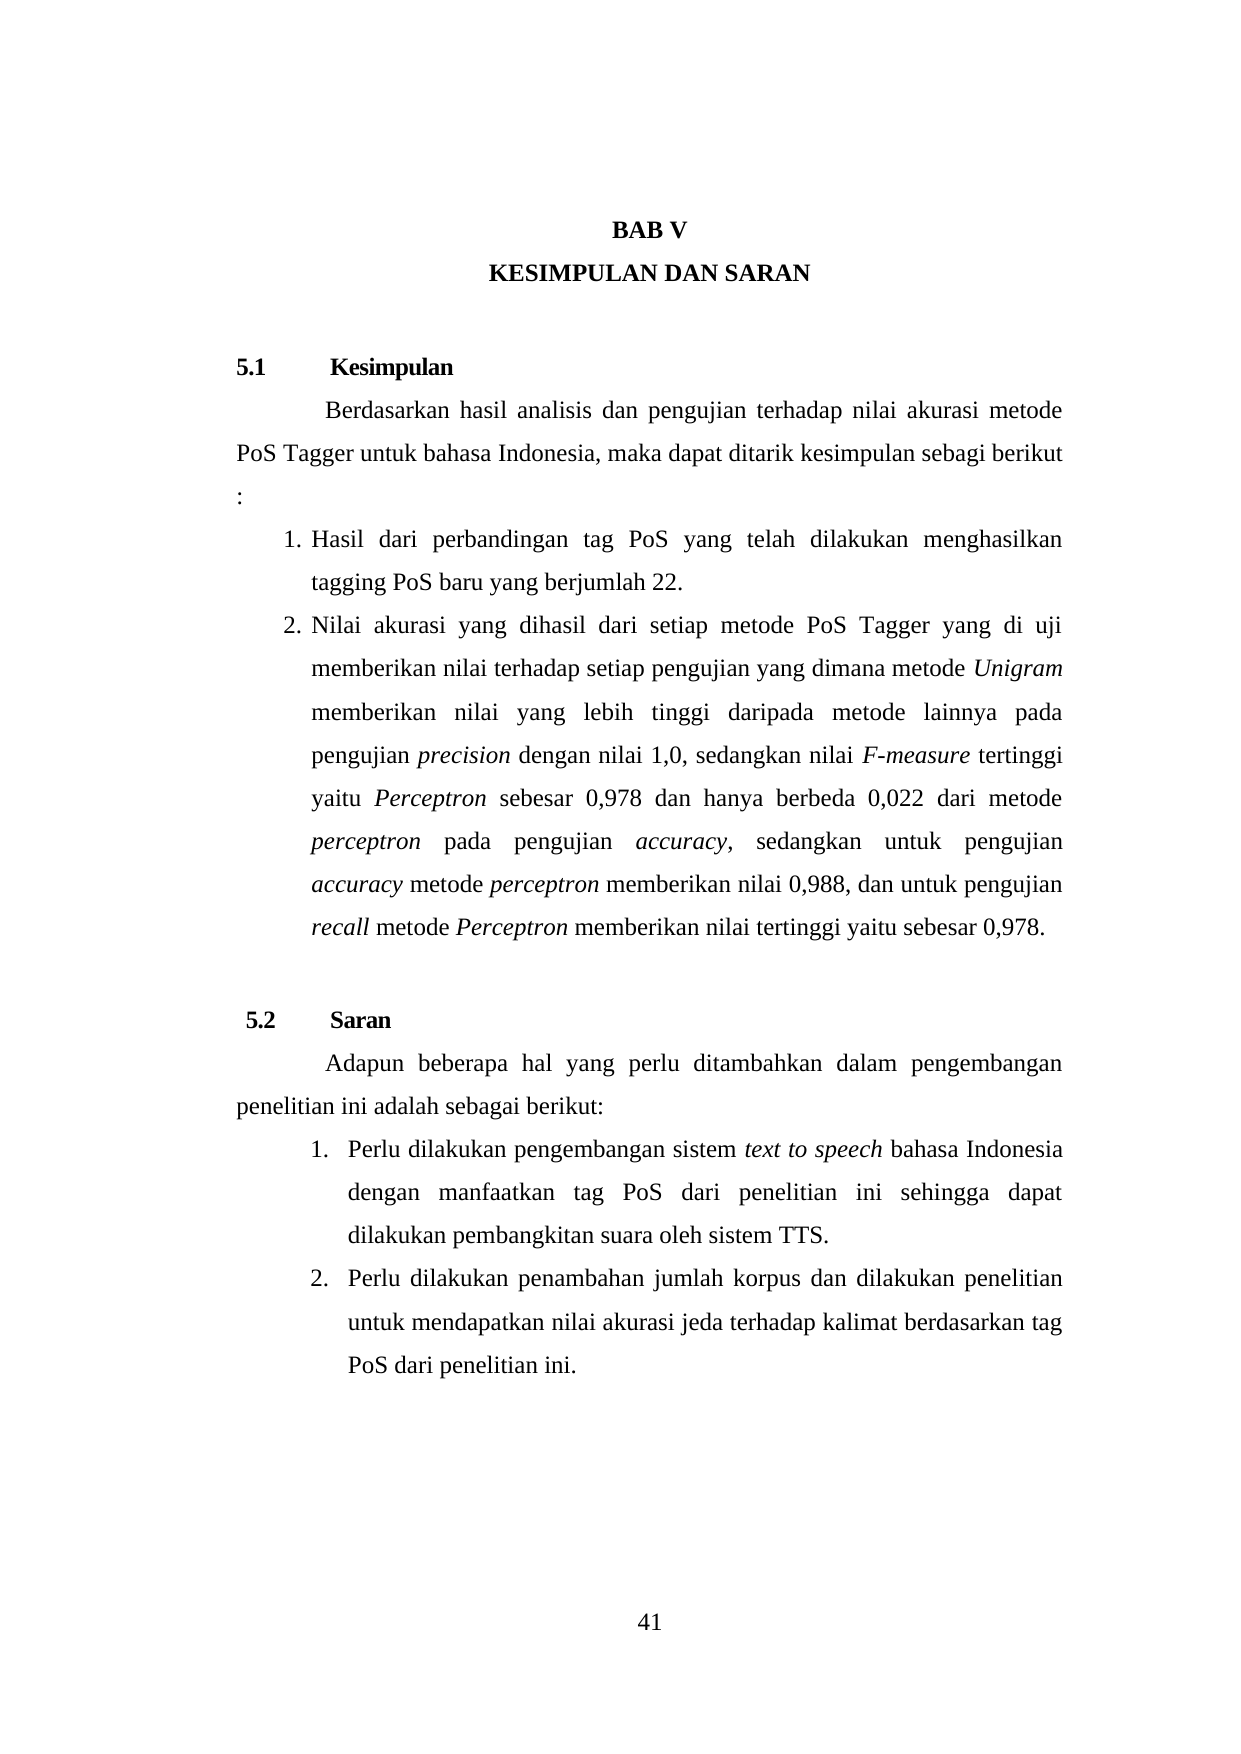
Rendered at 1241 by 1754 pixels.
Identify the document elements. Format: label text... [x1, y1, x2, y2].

list Hasil dari perbandingan tag PoS yang telah dilakukan menghasilkan tagging PoS baru yang berjumlah 22. [283, 524, 1063, 596]
text Berdasarkan hasil analisis dan pengujian terhadap nilai akurasi metode PoS Tagger untuk bahasa Indonesia, maka dapat ditarik kesimpulan sebagi berikut : [236, 395, 1063, 510]
subtitle Saran [246, 1005, 1063, 1033]
text Adapun beberapa hal yang perlu ditambahkan dalam pengembangan penelitian ini adalah sebagai berikut: [236, 1048, 1063, 1120]
list Perlu dilakukan pengembangan sistem text to speech bahasa Indonesia dengan manfaatkan tag PoS dari penelitian ini sehingga dapat dilakukan pembangkitan suara oleh sistem TTS. [310, 1134, 1063, 1249]
subtitle Kesimpulan [236, 352, 1063, 380]
list Perlu dilakukan penambahan jumlah korpus dan dilakukan penelitian untuk mendapatkan nilai akurasi jeda terhadap kalimat berdasarkan tag PoS dari penelitian ini. [310, 1263, 1063, 1378]
subtitle BAB V Kesimpulan dan Saran [236, 215, 1063, 287]
list Nilai akurasi yang dihasil dari setiap metode PoS Tagger yang di uji memberikan nilai terhadap setiap pengujian yang dimana metode Unigram memberikan nilai yang lebih tinggi daripada metode lainnya pada pengujian precision dengan nilai 1,0, sedangkan nilai F-measure tertinggi yaitu Perceptron sebesar 0,978 dan hanya berbeda 0,022 dari metode perceptron pada pengujian accuracy, sedangkan untuk pengujian accuracy metode perceptron memberikan nilai 0,988, dan untuk pengujian recall metode Perceptron memberikan nilai tertinggi yaitu sebesar 0,978. [283, 610, 1063, 941]
